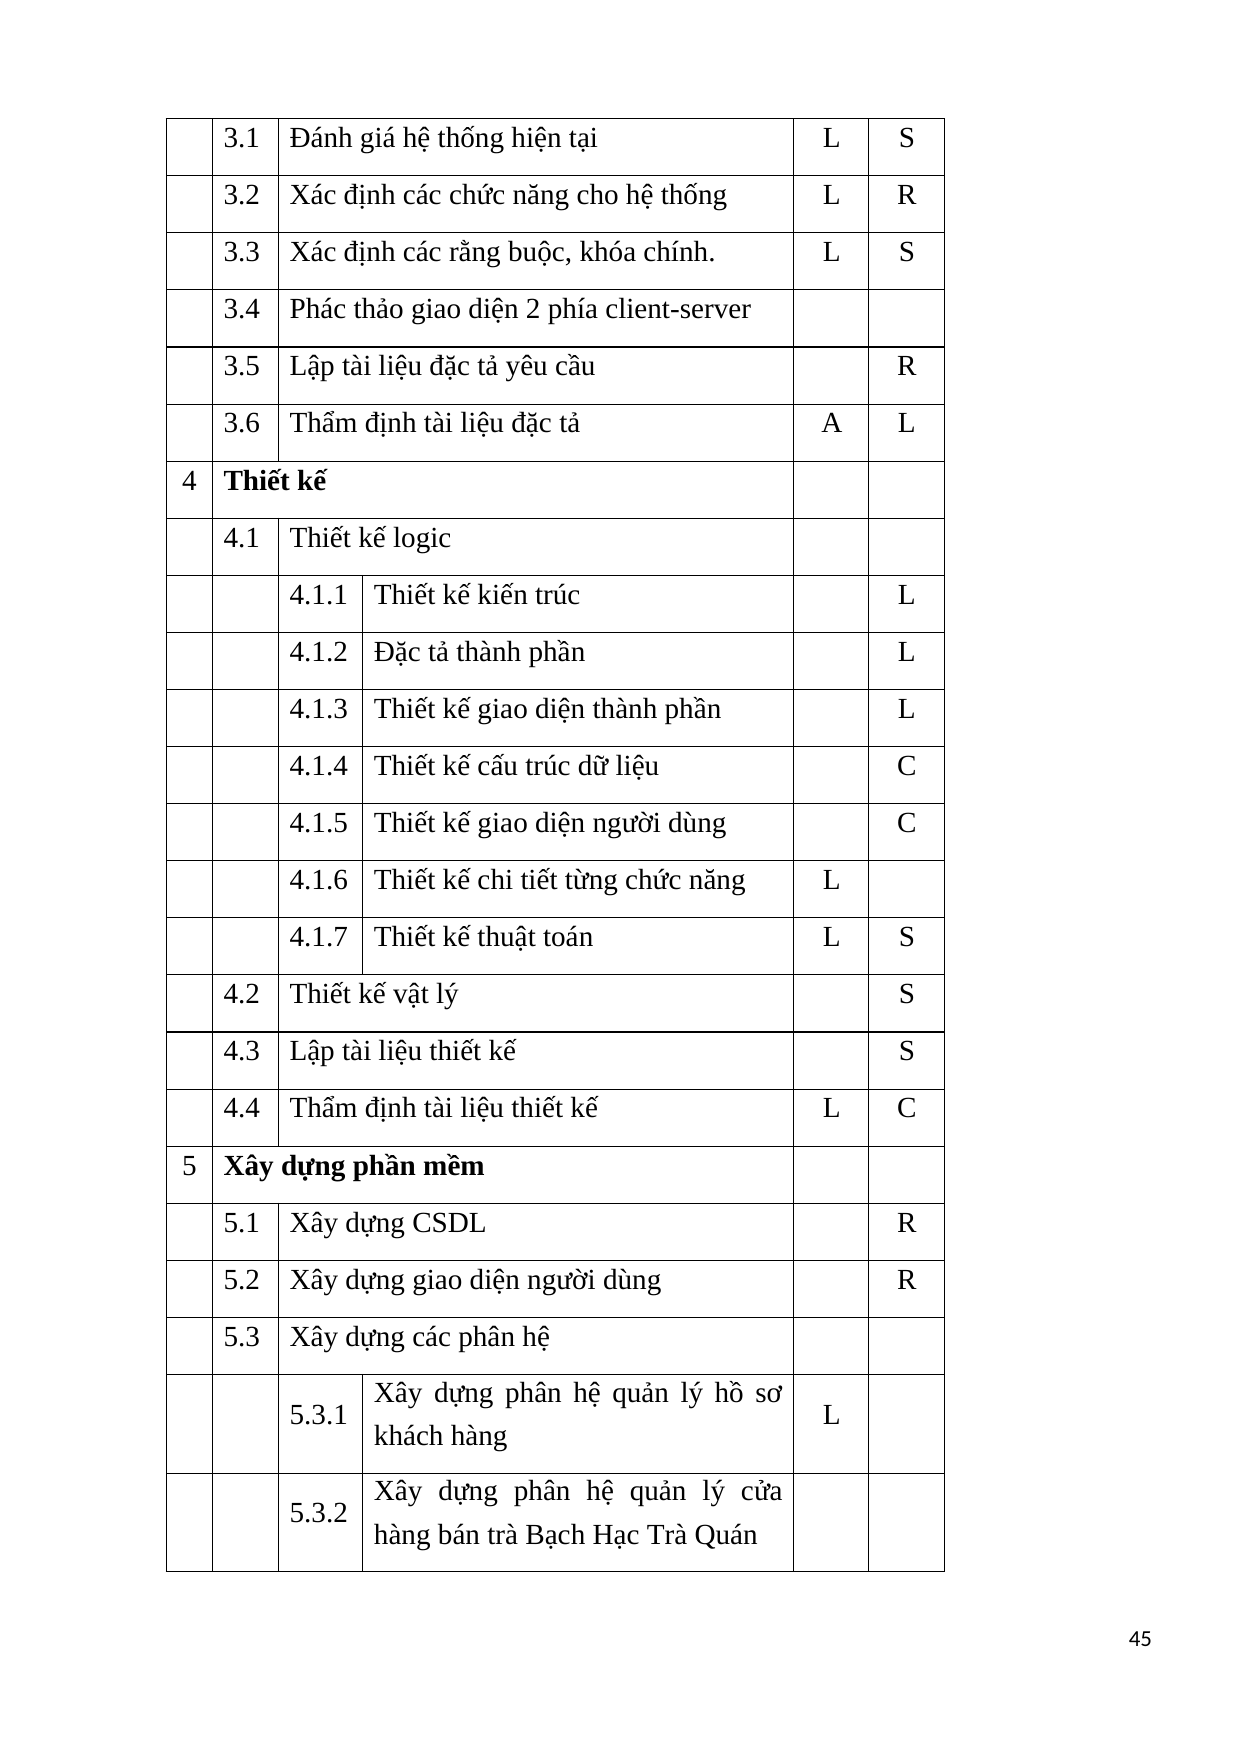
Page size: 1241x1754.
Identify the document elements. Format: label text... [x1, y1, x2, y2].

table_cell [869, 1318, 944, 1374]
table_cell 4.1.3 [279, 690, 362, 746]
table_cell [167, 804, 212, 860]
table_cell Thiết kế kiến trúc [363, 576, 793, 632]
table_cell L [869, 690, 944, 746]
table_cell Xây dựng phần mềm [213, 1147, 793, 1203]
table_cell 3.4 [213, 290, 278, 346]
table_cell [167, 861, 212, 917]
table_cell 3.3 [213, 233, 278, 289]
table_cell [213, 690, 278, 746]
table_cell [213, 633, 278, 689]
table_cell 4.4 [213, 1090, 278, 1146]
table_cell R [869, 176, 944, 232]
table_cell [869, 290, 944, 346]
table_cell Thiết kế [213, 462, 793, 518]
table_cell [869, 1474, 944, 1571]
table_cell [167, 1204, 212, 1260]
table_cell [167, 975, 212, 1031]
table_cell [794, 1033, 868, 1088]
table_cell 5.3.2 [279, 1474, 362, 1571]
table_cell Xác định các chức năng cho hệ thống [279, 176, 793, 232]
table_cell Thiết kế vật lý [279, 975, 793, 1031]
table_cell [869, 1375, 944, 1472]
table_cell 4.1.5 [279, 804, 362, 860]
table_cell 5.1 [213, 1204, 278, 1260]
table_cell L [794, 861, 868, 917]
table_cell [213, 576, 278, 632]
table_cell Thiết kế giao diện thành phần [363, 690, 793, 746]
table_cell L [794, 176, 868, 232]
table_cell Xây dựng CSDL [279, 1204, 793, 1260]
table_cell [167, 233, 212, 289]
table_cell 5.3.1 [279, 1375, 362, 1472]
table_cell L [794, 1375, 868, 1472]
table_cell 4.1 [213, 519, 278, 575]
table_cell [167, 918, 212, 974]
table_cell [213, 1474, 278, 1571]
table_cell [794, 1147, 868, 1203]
table_cell 4.3 [213, 1033, 278, 1088]
table_cell 4 [167, 462, 212, 518]
table_cell S [869, 233, 944, 289]
table_cell S [869, 119, 944, 175]
table_cell C [869, 1090, 944, 1146]
table_cell S [869, 1033, 944, 1088]
table_cell L [794, 1090, 868, 1146]
table_cell Phác thảo giao diện 2 phía client-server [279, 290, 793, 346]
table_cell [869, 861, 944, 917]
table_cell [167, 1318, 212, 1374]
table_cell [167, 348, 212, 403]
table_cell L [794, 918, 868, 974]
table_cell Thiết kế thuật toán [363, 918, 793, 974]
table_cell 5 [167, 1147, 212, 1203]
table_cell A [794, 405, 868, 461]
table_cell [794, 290, 868, 346]
table_cell 3.1 [213, 119, 278, 175]
table_cell [794, 1474, 868, 1571]
table_cell Đặc tả thành phần [363, 633, 793, 689]
table_cell L [869, 405, 944, 461]
table_cell Thẩm định tài liệu thiết kế [279, 1090, 793, 1146]
table_cell [167, 290, 212, 346]
table_cell [167, 1090, 212, 1146]
table_cell Thiết kế logic [279, 519, 793, 575]
table_cell [167, 1474, 212, 1571]
table_cell R [869, 1204, 944, 1260]
table_cell 3.5 [213, 348, 278, 403]
table_cell 4.1.4 [279, 747, 362, 803]
table_cell S [869, 975, 944, 1031]
table_cell [167, 747, 212, 803]
table_cell [794, 1261, 868, 1317]
table_cell 4.1.7 [279, 918, 362, 974]
table_cell Thiết kế cấu trúc dữ liệu [363, 747, 793, 803]
table_cell [167, 1375, 212, 1472]
table_cell [167, 690, 212, 746]
table_cell [794, 348, 868, 403]
table_cell [869, 519, 944, 575]
table_cell 4.1.1 [279, 576, 362, 632]
table_cell [213, 747, 278, 803]
table_cell Thiết kế chi tiết từng chức năng [363, 861, 793, 917]
table_cell [869, 1147, 944, 1203]
table_cell L [794, 119, 868, 175]
table_cell [213, 861, 278, 917]
table_cell [794, 1318, 868, 1374]
table_cell [794, 975, 868, 1031]
table_cell [213, 918, 278, 974]
table_cell Xác định các rằng buộc, khóa chính. [279, 233, 793, 289]
table_cell 5.2 [213, 1261, 278, 1317]
table_cell [794, 1204, 868, 1260]
table_cell [794, 633, 868, 689]
table_cell 5.3 [213, 1318, 278, 1374]
table_cell R [869, 348, 944, 403]
table_cell [794, 576, 868, 632]
table_cell [167, 405, 212, 461]
table_cell [167, 633, 212, 689]
table_cell Thẩm định tài liệu đặc tả [279, 405, 793, 461]
table_cell Lập tài liệu đặc tả yêu cầu [279, 348, 793, 403]
table_cell R [869, 1261, 944, 1317]
table_cell [167, 176, 212, 232]
table_cell C [869, 804, 944, 860]
table_cell [869, 462, 944, 518]
table_cell [167, 1261, 212, 1317]
table_cell Lập tài liệu thiết kế [279, 1033, 793, 1088]
table_cell [213, 1375, 278, 1472]
table_cell 4.1.6 [279, 861, 362, 917]
table_cell [794, 690, 868, 746]
table_cell S [869, 918, 944, 974]
table_cell 3.2 [213, 176, 278, 232]
table_cell Đánh giá hệ thống hiện tại [279, 119, 793, 175]
table_cell [167, 519, 212, 575]
table_cell 4.1.2 [279, 633, 362, 689]
table_cell Xây dựng phân hệ quản lý hồ sơ khách hàng [363, 1375, 793, 1472]
table_cell Thiết kế giao diện người dùng [363, 804, 793, 860]
table_cell Xây dựng các phân hệ [279, 1318, 793, 1374]
table_cell L [794, 233, 868, 289]
table_cell [794, 462, 868, 518]
table_cell L [869, 633, 944, 689]
table_cell 4.2 [213, 975, 278, 1031]
table_cell L [869, 576, 944, 632]
table_cell Xây dựng phân hệ quản lý cửa hàng bán trà Bạch Hạc Trà Quán [363, 1474, 793, 1571]
table_cell 3.6 [213, 405, 278, 461]
table_cell [794, 747, 868, 803]
table_cell [167, 1033, 212, 1088]
table_cell [213, 804, 278, 860]
table_cell [794, 804, 868, 860]
table_cell [167, 119, 212, 175]
table_cell C [869, 747, 944, 803]
table_cell Xây dựng giao diện người dùng [279, 1261, 793, 1317]
table_cell [167, 576, 212, 632]
table_cell [794, 519, 868, 575]
